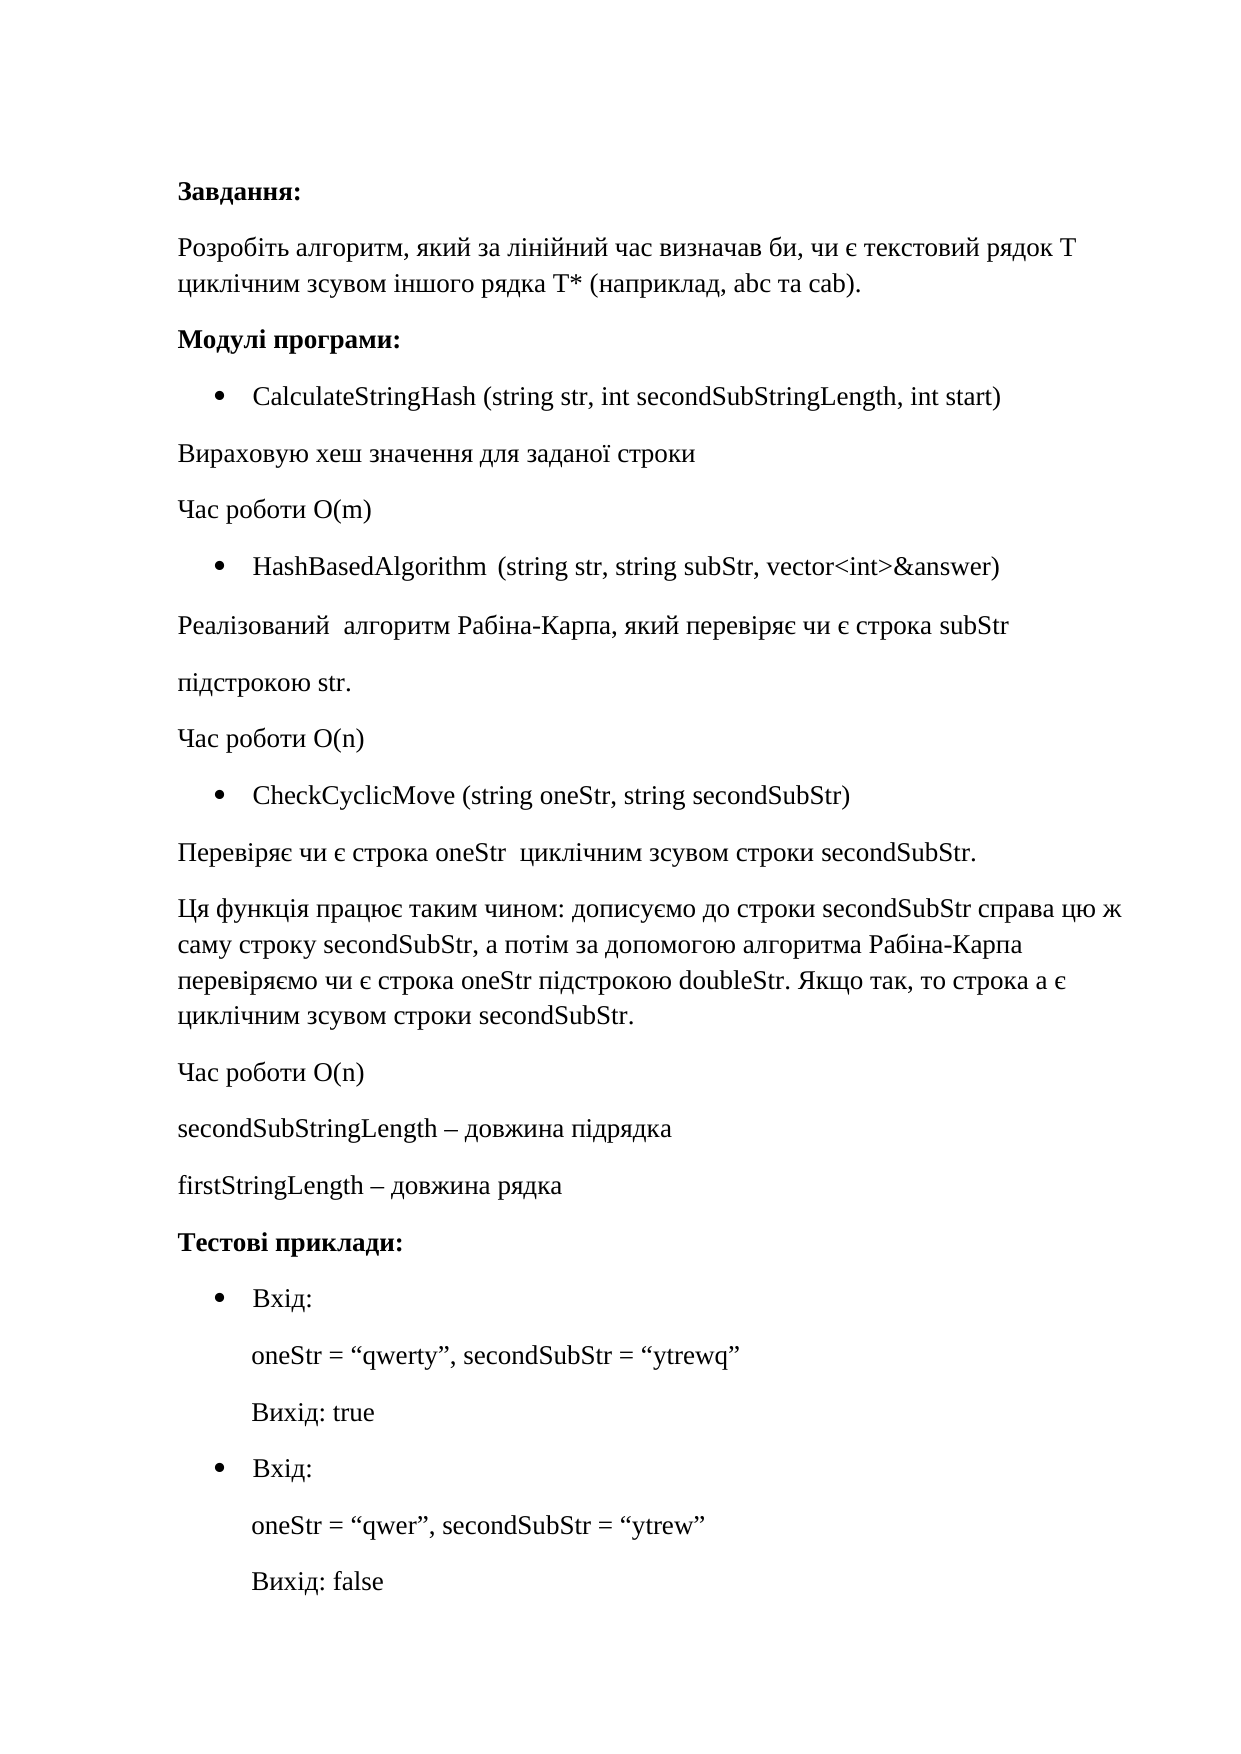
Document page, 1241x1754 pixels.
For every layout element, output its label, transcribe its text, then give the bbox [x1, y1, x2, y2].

text Час роботи O(n) [177, 1056, 1152, 1087]
list CheckCyclicMove (string oneStr, string secondSubStr) [215, 779, 1152, 810]
text підстрокою str. [177, 666, 1152, 697]
text Вихід: true [177, 1396, 1152, 1427]
text Вираховую хеш значення для заданої строки [177, 437, 1152, 468]
list CalculateStringHash (string str, int secondSubStringLength, int start) [215, 380, 1152, 411]
text Час роботи O(m) [177, 493, 1152, 524]
text Завдання: [177, 175, 1152, 206]
text Реалізований алгоритм Рабіна-Карпа, який перевіряє чи є строка subStr [177, 609, 1152, 640]
text secondSubStringLength – довжина підрядка [177, 1113, 1152, 1144]
text Час роботи O(n) [177, 722, 1152, 753]
text oneStr = “qwerty”, secondSubStr = “ytrewq” [177, 1339, 1152, 1370]
text Розробіть алгоритм, який за лінійний час визначав би, чи є текстовий рядок Т циклічним зсувом іншого рядка Т* (наприклад, abc та cab). [177, 231, 1152, 298]
text Тестові приклади: [177, 1226, 1152, 1257]
text firstStringLength – довжина рядка [177, 1169, 1152, 1200]
list Вхід: [215, 1282, 1152, 1313]
text Ця функція працює таким чином: дописуємо до строки secondSubStr справа цю ж саму строку secondSubStr, а потім за допомогою алгоритма Рабіна-Карпа перевіряємо чи є строка oneStr підстрокою doubleStr. Якщо так, то строка а є циклічним зсувом строки secondSubStr. [177, 892, 1152, 1031]
list HashBasedAlgorithm (string str, string subStr, vector<int>&answer) [215, 550, 1152, 581]
text Вихід: false [177, 1566, 1152, 1597]
text oneStr = “qwer”, secondSubStr = “ytrew” [177, 1509, 1152, 1540]
list Вхід: [215, 1452, 1152, 1483]
text Модулі програми: [177, 323, 1152, 355]
text Перевіряє чи є строка oneStr циклічним зсувом строки secondSubStr. [177, 836, 1152, 867]
